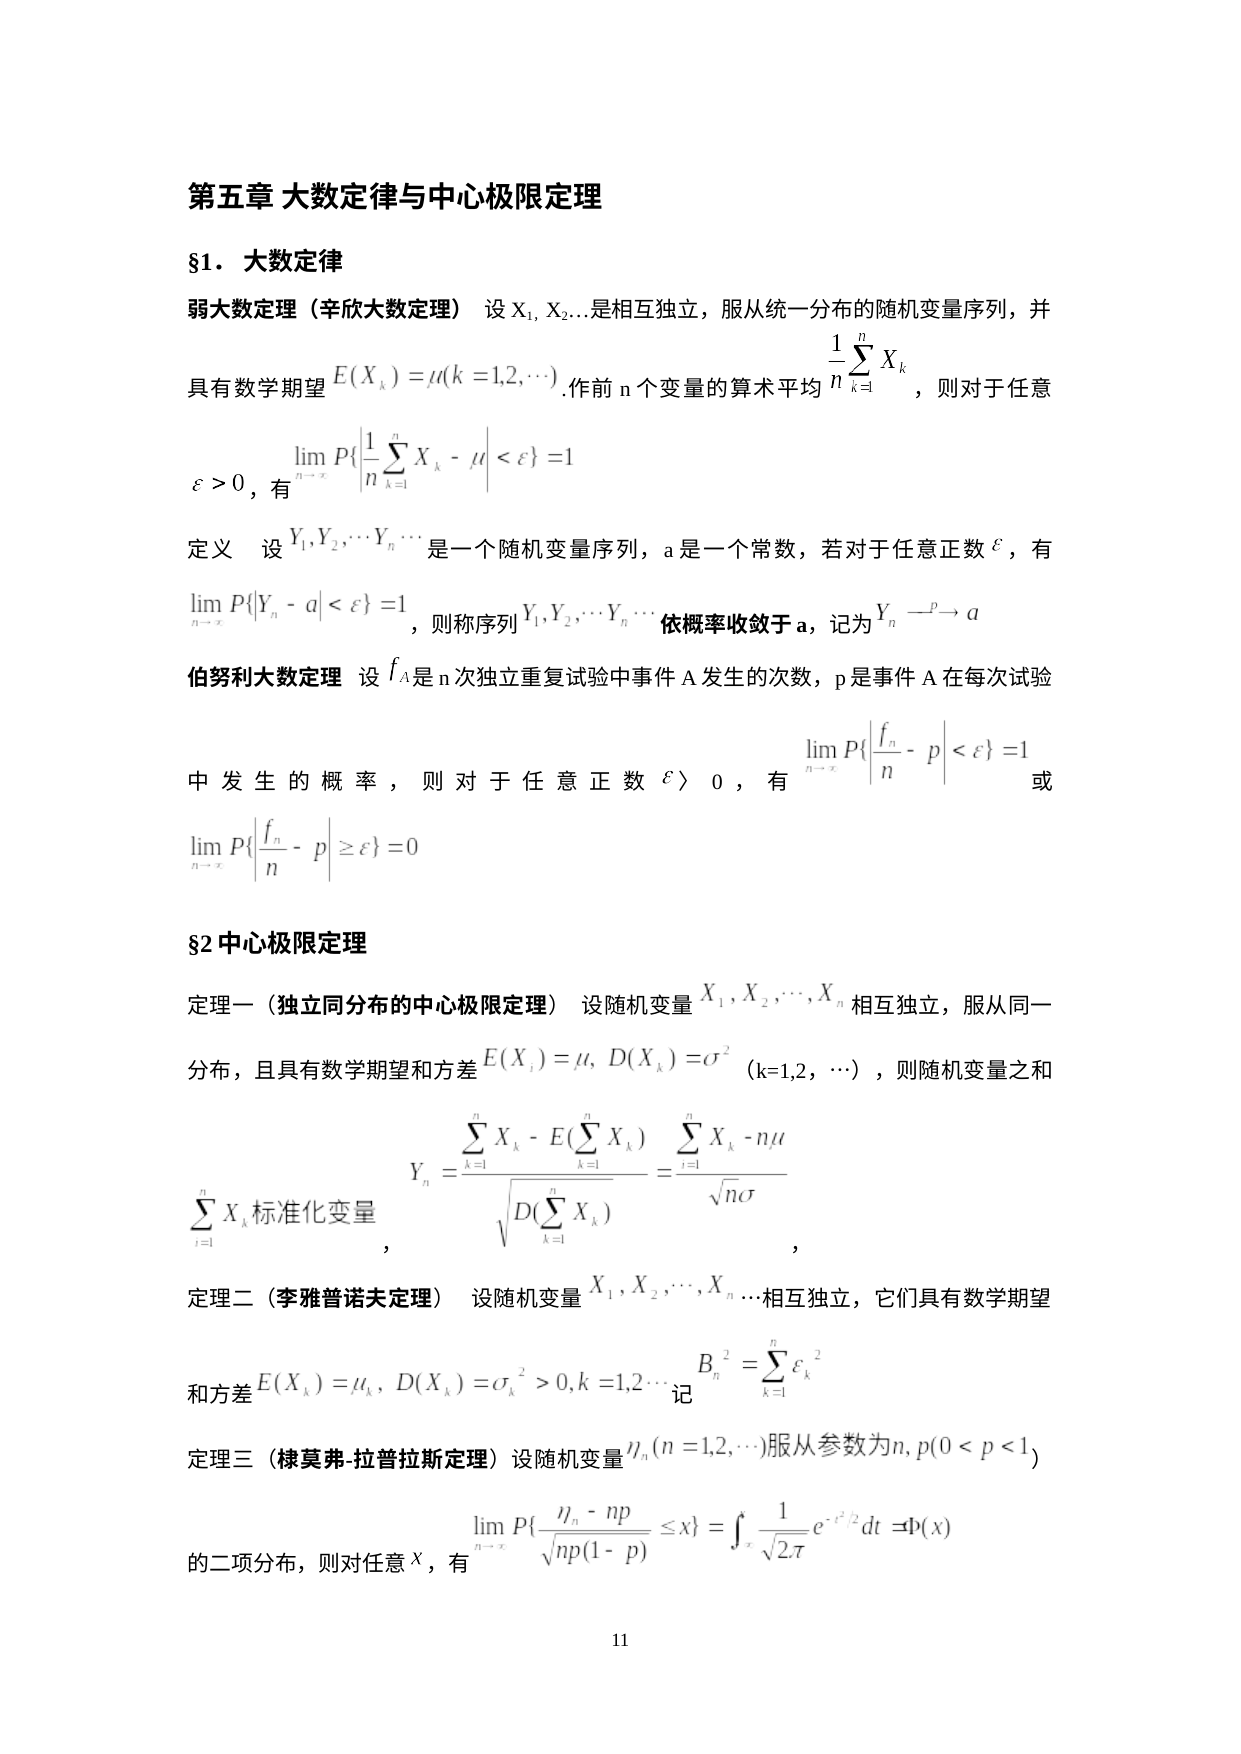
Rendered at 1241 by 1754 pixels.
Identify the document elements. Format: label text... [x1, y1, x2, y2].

text 定理一（独立同分布的中心极限定理） 设随机变量相互独立，服从同一分布，且具有数学期望和方差（k=1,2，…），则随机变量之和， ， [187, 974, 1053, 1267]
text 定义 设是一个随机变量序列，a是一个常数，若对于任意正数，有，则称序列依概率收敛于a，记为 [187, 519, 1053, 649]
text §2中心极限定理 [187, 909, 1053, 974]
text 弱大数定理（辛欣大数定理） 设X1，X2…是相互独立，服从统一分布的随机变量序列，并具有数学期望.作前n个变量的算术平均，则对于任意，有 [187, 292, 1053, 519]
text 定理三（棣莫弗-拉普拉斯定理）设随机变量）的二项分布，则对任意，有 [187, 1429, 1053, 1592]
text 定理二（李雅普诺夫定理） 设随机变量…相互独立，它们具有数学期望和方差记 [187, 1267, 1053, 1429]
text 第五章 大数定律与中心极限定理 [187, 162, 1053, 227]
text §1． 大数定律 [187, 227, 1053, 292]
text 伯努利大数定理 设是n次独立重复试验中事件A发生的次数，p是事件A在每次试验中发生的概率，则对于任意正数〉0，有或 [187, 649, 1053, 909]
